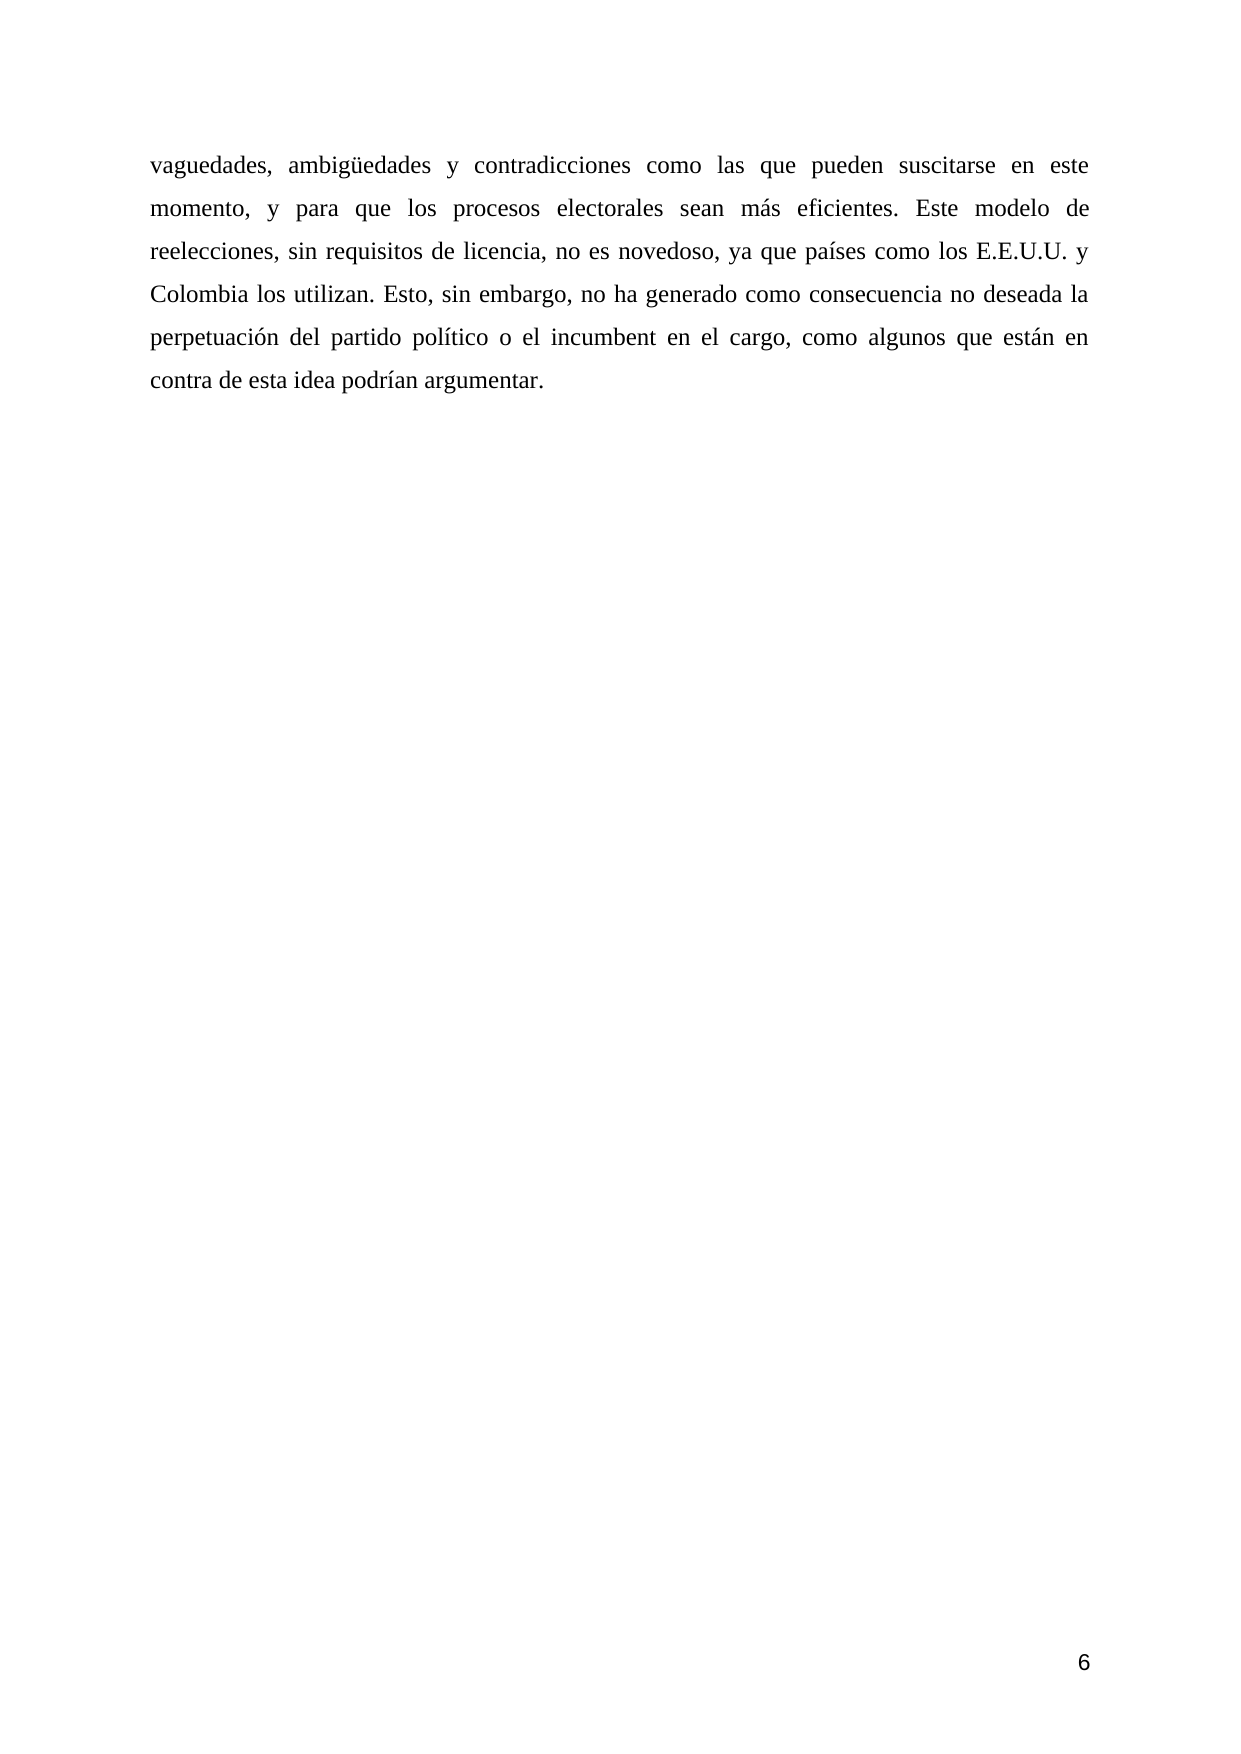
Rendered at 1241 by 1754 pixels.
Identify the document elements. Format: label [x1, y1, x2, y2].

text [150, 150, 1090, 394]
